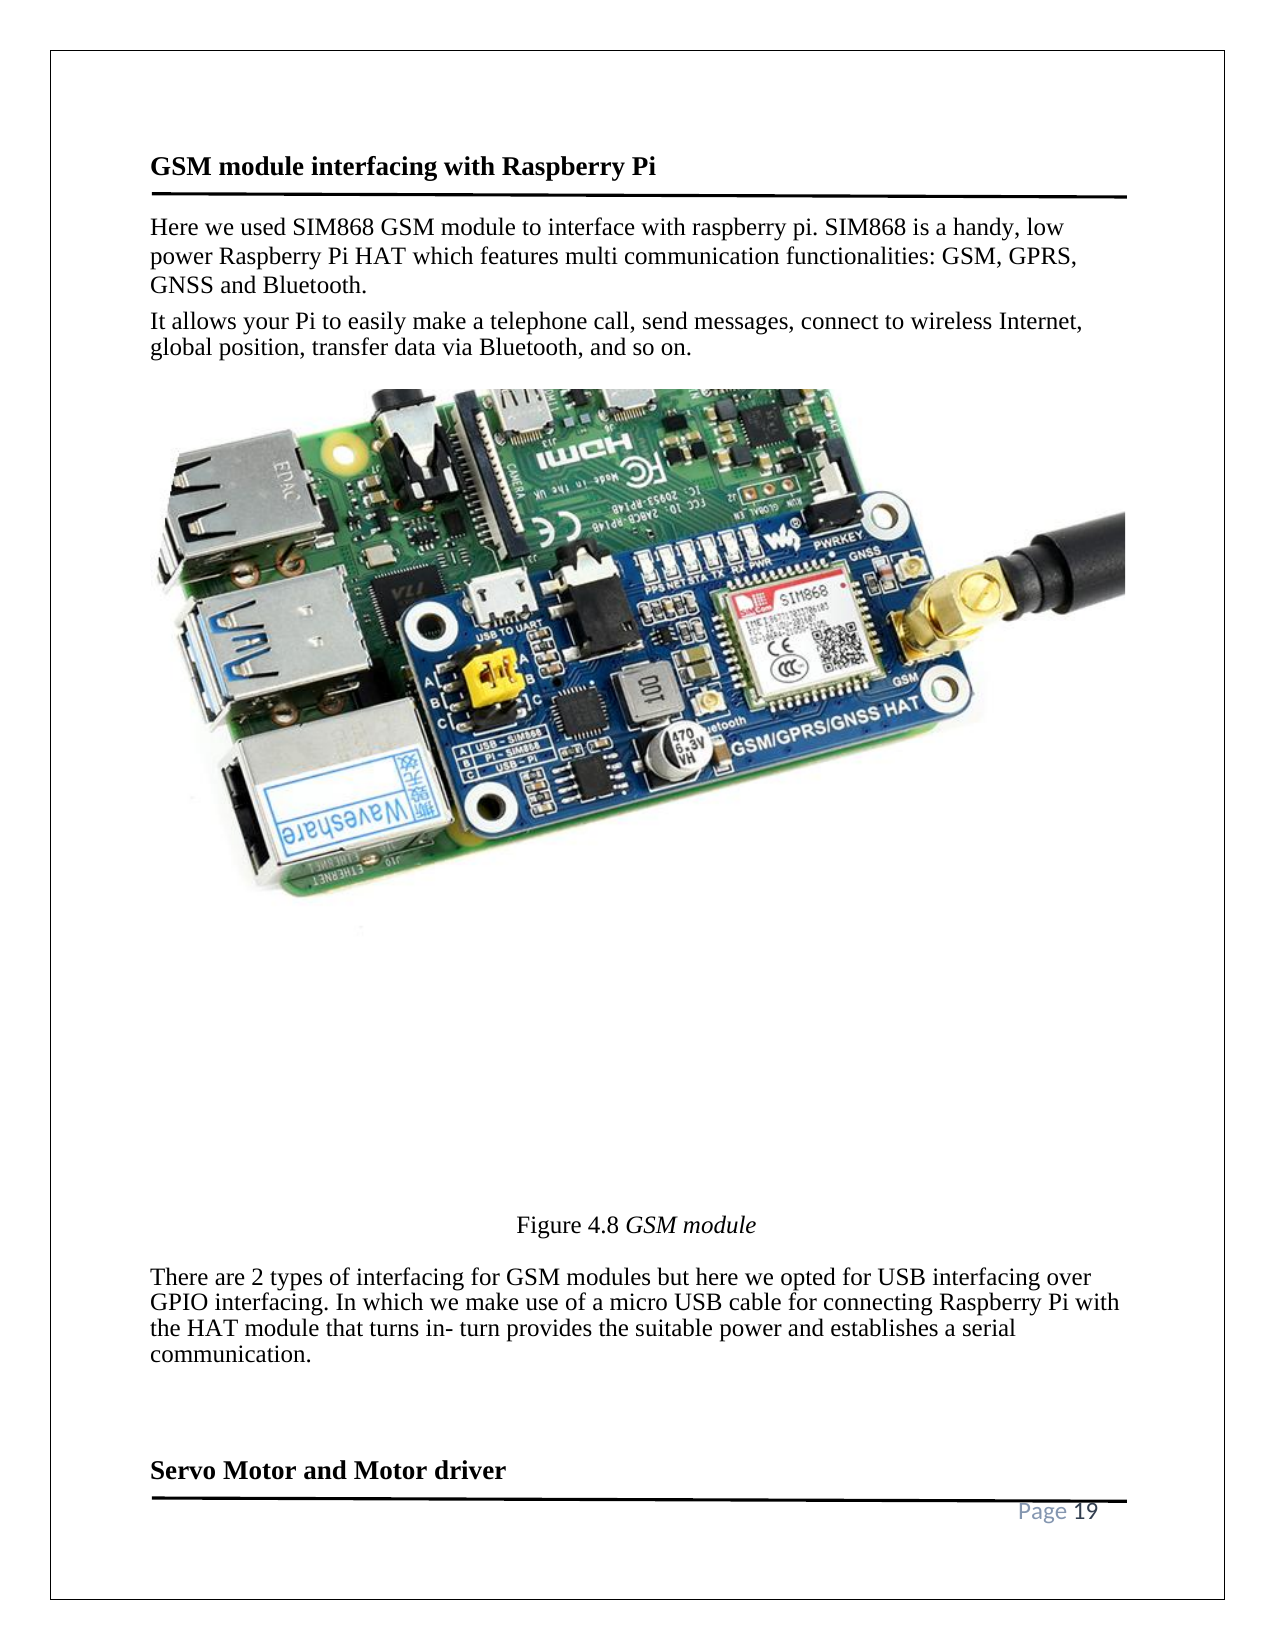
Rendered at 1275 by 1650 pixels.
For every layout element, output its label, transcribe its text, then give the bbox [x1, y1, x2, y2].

text There are 2 types of interfacing for GSM modules but here we opted for USB interfacing over GPIO interfacing. In which we make use of a micro USB cable for connecting Raspberry Pi with the HAT module that turns in- turn provides the suitable power and establishes a serial communication. [150, 1264, 1125, 1368]
picture [150, 389, 1125, 1048]
text Figure 4.8 GSM module [150, 1213, 1125, 1238]
text It allows your Pi to easily make a telephone call, send messages, connect to wireless Internet, global position, transfer data via Bluetooth, and so on. [150, 309, 1125, 361]
text GSM module interfacing with Raspberry Pi [150, 150, 1125, 181]
text Servo Motor and Motor driver [150, 1454, 1125, 1485]
text Here we used SIM868 GSM module to interface with raspberry pi. SIM868 is a handy, low power Raspberry Pi HAT which features multi communication functionalities: GSM, GPRS, GNSS and Bluetooth. [150, 212, 1125, 299]
